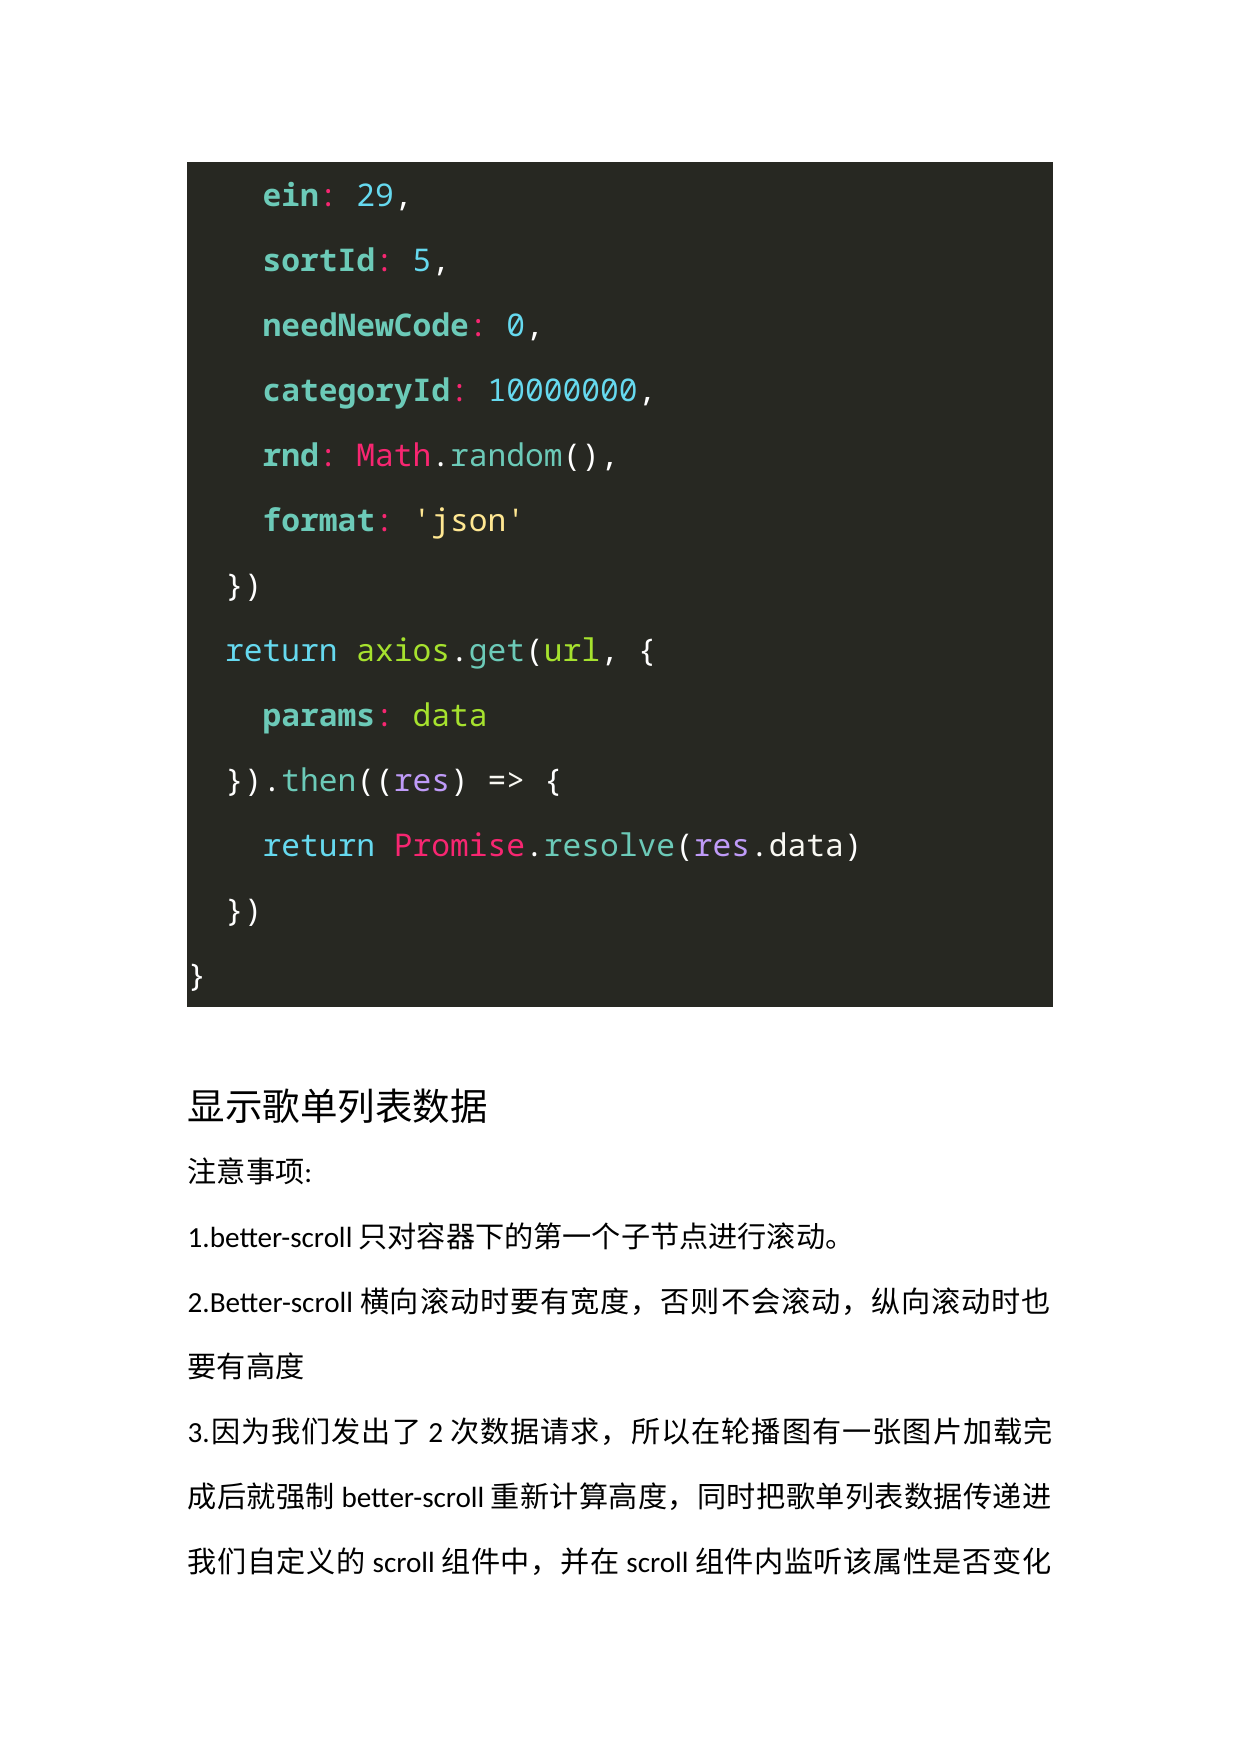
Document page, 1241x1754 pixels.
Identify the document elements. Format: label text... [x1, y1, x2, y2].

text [187, 162, 1053, 1007]
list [187, 1397, 1053, 1592]
list 2.Better-scroll横向滚动时要有宽度，否则不会滚动，纵向滚动时也要有高度 [187, 1267, 1053, 1397]
list 显示歌单列表数据 [187, 1072, 1053, 1137]
list 注意事项: [187, 1137, 1053, 1202]
list 1.better-scroll只对容器下的第一个子节点进行滚动。 [187, 1202, 1053, 1267]
